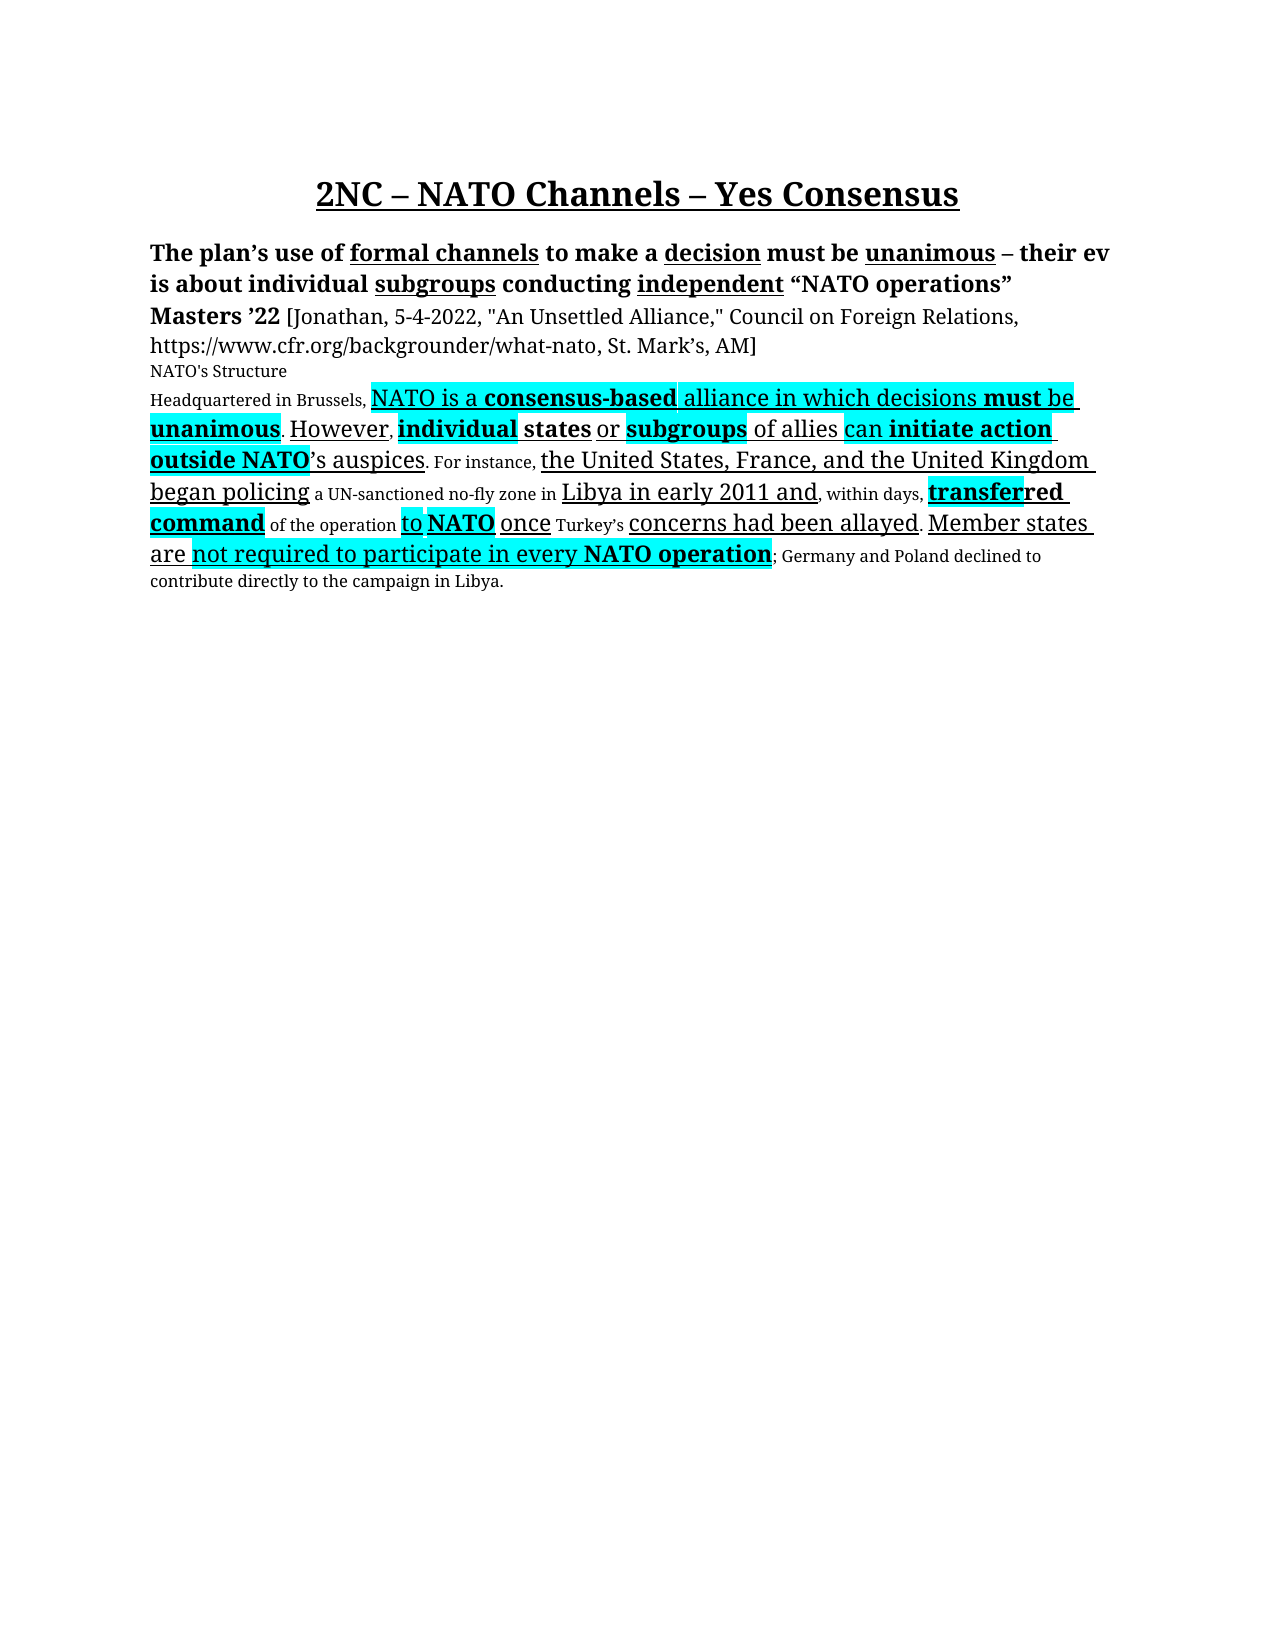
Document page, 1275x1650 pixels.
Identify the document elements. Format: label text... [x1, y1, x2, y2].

text Masters ’22 [Jonathan, 5-4-2022, "An Unsettled Alliance," Council on Foreign Relations, https://www.cfr.org/backgrounder/what-nato, St. Mark’s, AM] [150, 299, 1125, 359]
text Headquartered in Brussels, NATO is a consensus-based alliance in which decisions must be unanimous. However, individual states or subgroups of allies can initiate action outside NATO’s auspices. For instance, the United States, France, and the United Kingdom began policing a UN-sanctioned no-fly zone in Libya in early 2011 and, within days, transferred command of the operation to NATO once Turkey’s concerns had been allayed. Member states are not required to participate in every NATO operation; Germany and Poland declined to contribute directly to the campaign in Libya. [150, 382, 1125, 592]
text NATO's Structure [150, 359, 1125, 382]
subtitle The plan’s use of formal channels to make a decision must be unanimous – their ev is about individual subgroups conducting independent “NATO operations” [150, 237, 1125, 299]
subtitle 2NC – NATO Channels – Yes Consensus [150, 171, 1125, 216]
